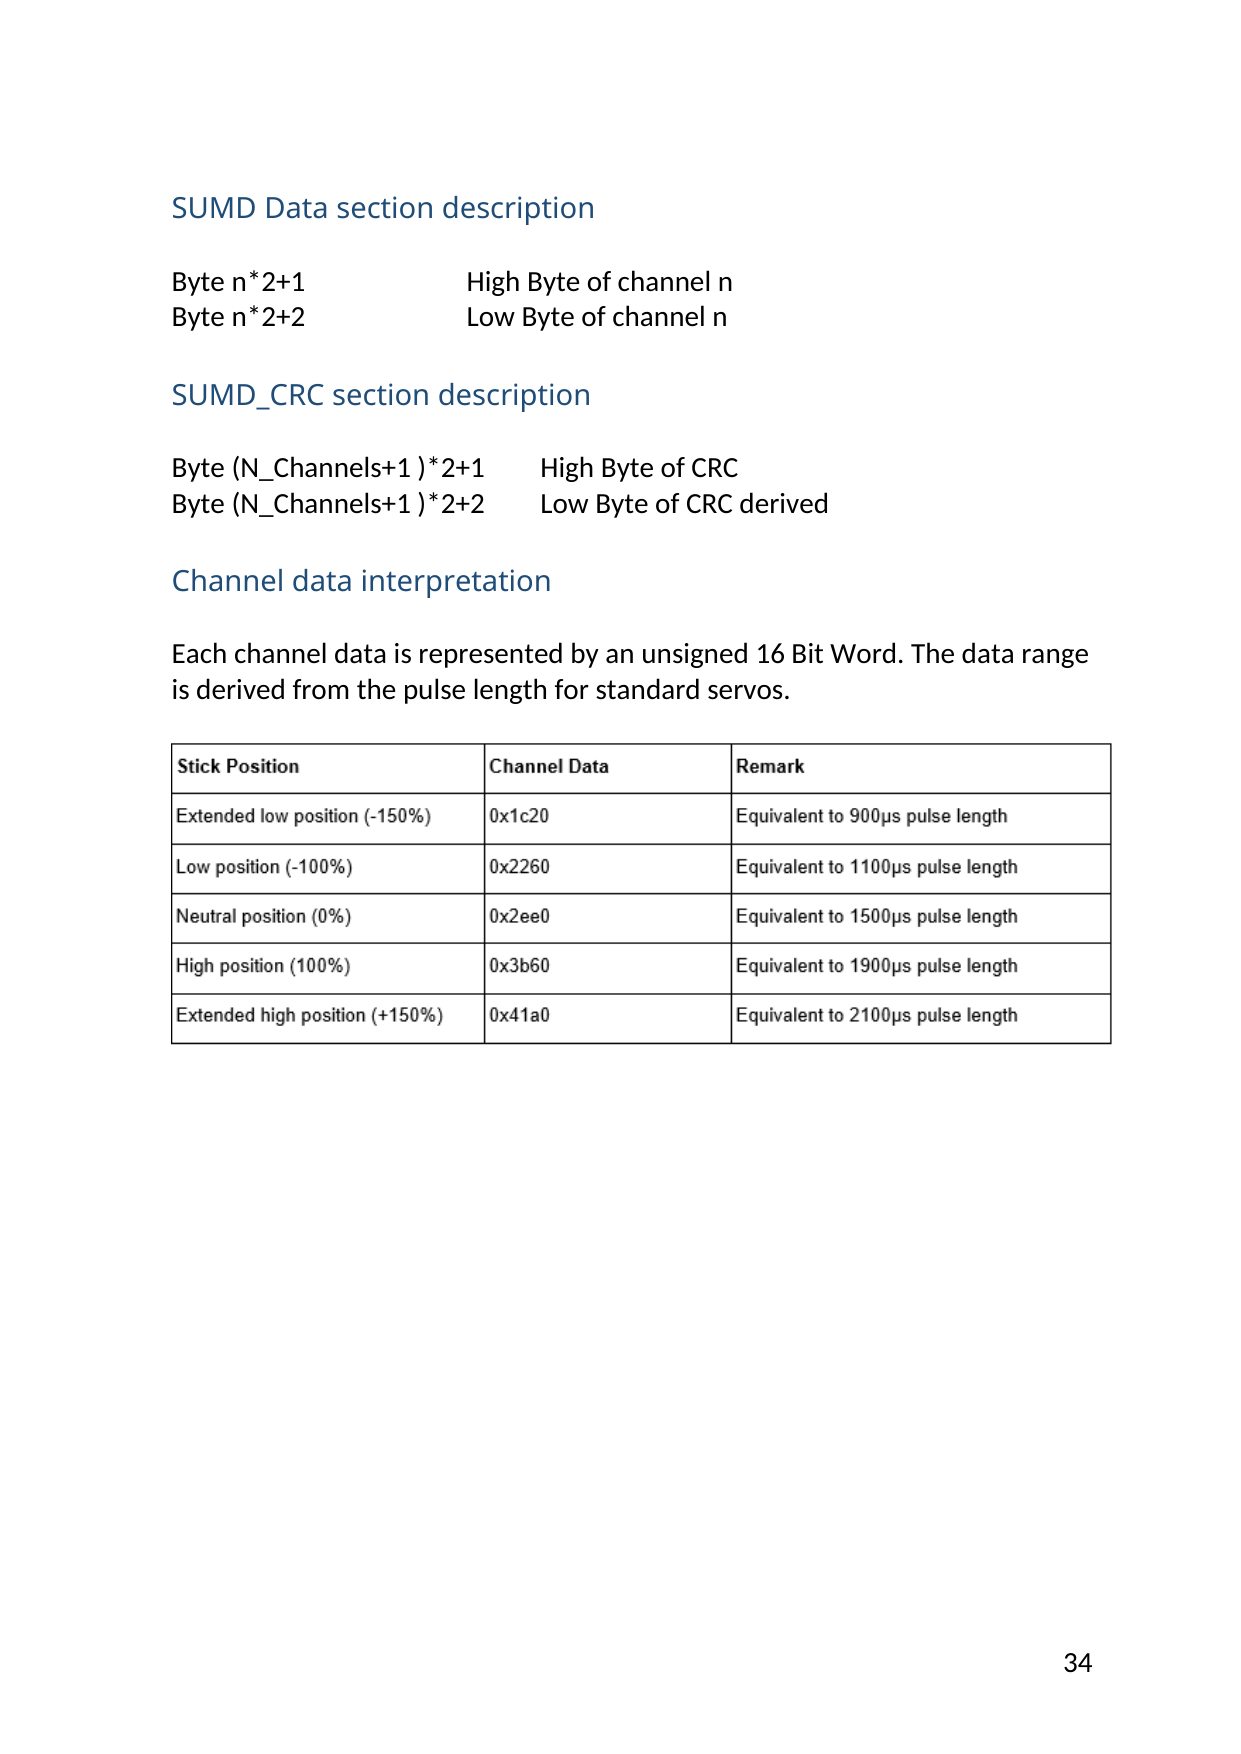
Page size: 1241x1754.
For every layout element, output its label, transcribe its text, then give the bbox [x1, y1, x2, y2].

text Each channel data is represented by an unsigned 16 Bit Word. The data range is derived from the pulse length for standard servos. [171, 636, 1092, 707]
subtitle Channel data interpretation [171, 560, 1092, 600]
subtitle SUMD Data section description [171, 187, 1092, 227]
text Byte n*2+1 High Byte of channel n [171, 263, 1092, 298]
text Byte n*2+2 Low Byte of channel n [171, 298, 1092, 334]
picture [171, 742, 1116, 1050]
subtitle SUMD_CRC section description [171, 374, 1092, 413]
text Byte (N_Channels+1 )*2+2 Low Byte of CRC derived [171, 485, 1092, 520]
text Byte (N_Channels+1 )*2+1 High Byte of CRC [171, 449, 1092, 485]
